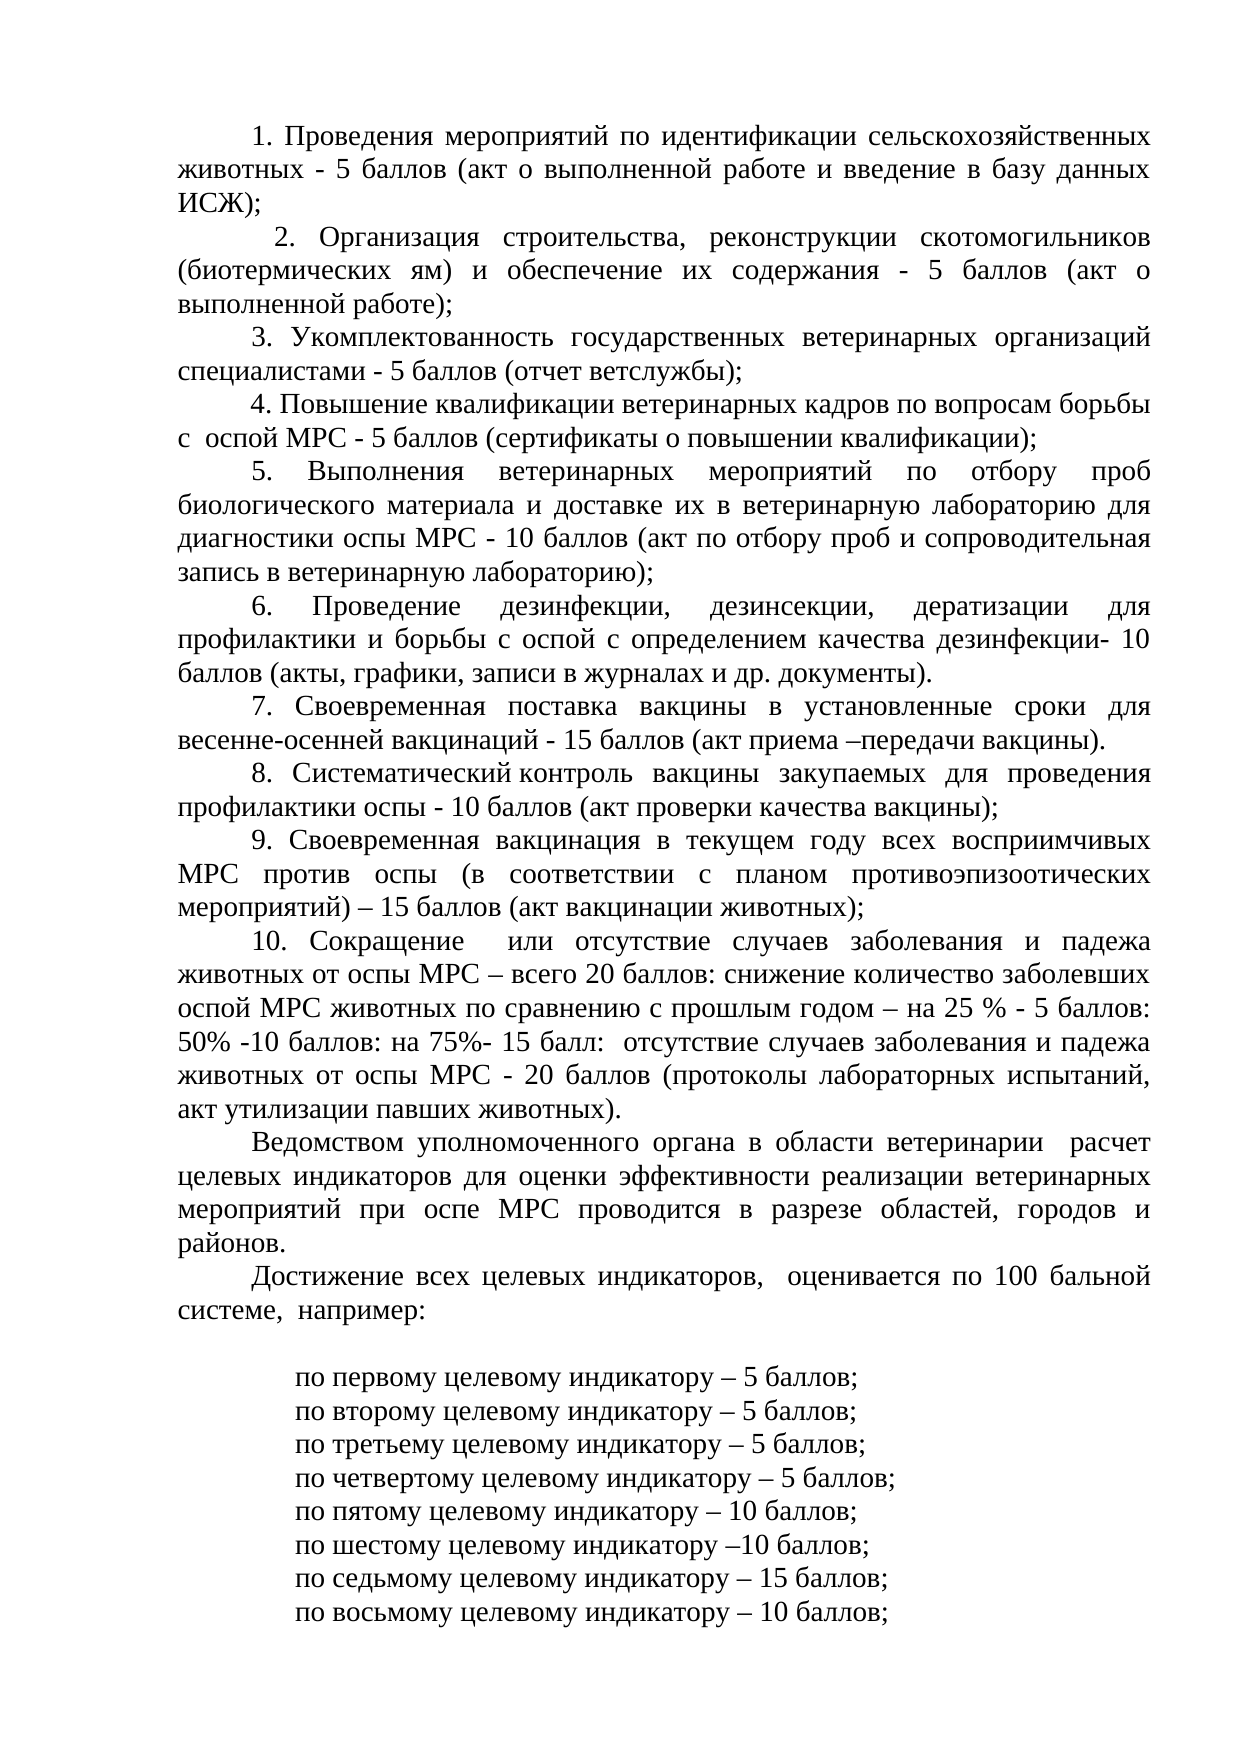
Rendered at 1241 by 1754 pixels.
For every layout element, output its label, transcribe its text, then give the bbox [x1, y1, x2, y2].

text по восьмому целевому индикатору – 10 баллов; [177, 1594, 1152, 1627]
text 4. Повышение квалификации ветеринарных кадров по вопросам борьбы с оспой МРС - 5 баллов (сертификаты о повышении квалификации); [177, 386, 1152, 453]
text по седьмому целевому индикатору – 15 баллов; [177, 1560, 1152, 1594]
text Достижение всех целевых индикаторов, оценивается по 100 бальной системе, например: [177, 1258, 1152, 1326]
text 5. Выполнения ветеринарных мероприятий по отбору проб биологического материала и доставке их в ветеринарную лабораторию для диагностики оспы МРС - 10 баллов (акт по отбору проб и сопроводительная запись в ветеринарную лабораторию); [177, 453, 1152, 588]
text по пятому целевому индикатору – 10 баллов; [177, 1493, 1152, 1527]
text 3. Укомплектованность государственных ветеринарных организаций специалистами - 5 баллов (отчет ветслужбы); [177, 319, 1152, 386]
text 6. Проведение дезинфекции, дезинсекции, дератизации для профилактики и борьбы с оспой с определением качества дезинфекции- 10 баллов (акты, графики, записи в журналах и др. документы). [177, 588, 1152, 688]
text по четвертому целевому индикатору – 5 баллов; [177, 1460, 1152, 1493]
text по третьему целевому индикатору – 5 баллов; [177, 1426, 1152, 1460]
text 7. Своевременная поставка вакцины в установленные сроки для весенне-осенней вакцинаций - 15 баллов (акт приема –передачи вакцины). [177, 688, 1152, 755]
text 2. Организация строительства, реконструкции скотомогильников (биотермических ям) и обеспечение их содержания - 5 баллов (акт о выполненной работе); [177, 219, 1152, 319]
text 8. Систематический контроль вакцины закупаемых для проведения профилактики оспы - 10 баллов (акт проверки качества вакцины); [177, 755, 1152, 822]
text 10. Сокращение или отсутствие случаев заболевания и падежа животных от оспы МРС – всего 20 баллов: снижение количество заболевших оспой МРС животных по сравнению с прошлым годом – на 25 % - 5 баллов: 50% -10 баллов: на 75%- 15 балл: отсутствие случаев заболевания и падежа животных от оспы МРС - 20 баллов (протоколы лабораторных испытаний, акт утилизации павших животных). [177, 923, 1152, 1124]
text по первому целевому индикатору – 5 баллов; [177, 1359, 1152, 1393]
text по шестому целевому индикатору –10 баллов; [177, 1527, 1152, 1560]
text по второму целевому индикатору – 5 баллов; [177, 1393, 1152, 1426]
text 1. Проведения мероприятий по идентификации сельскохозяйственных животных - 5 баллов (акт о выполненной работе и введение в базу данных ИСЖ); [177, 118, 1152, 219]
text 9. Своевременная вакцинация в текущем году всех восприимчивых МРС против оспы (в соответствии с планом противоэпизоотических мероприятий) – 15 баллов (акт вакцинации животных); [177, 822, 1152, 923]
text Ведомством уполномоченного органа в области ветеринарии расчет целевых индикаторов для оценки эффективности реализации ветеринарных мероприятий при оспе МРС проводится в разрезе областей, городов и районов. [177, 1124, 1152, 1258]
